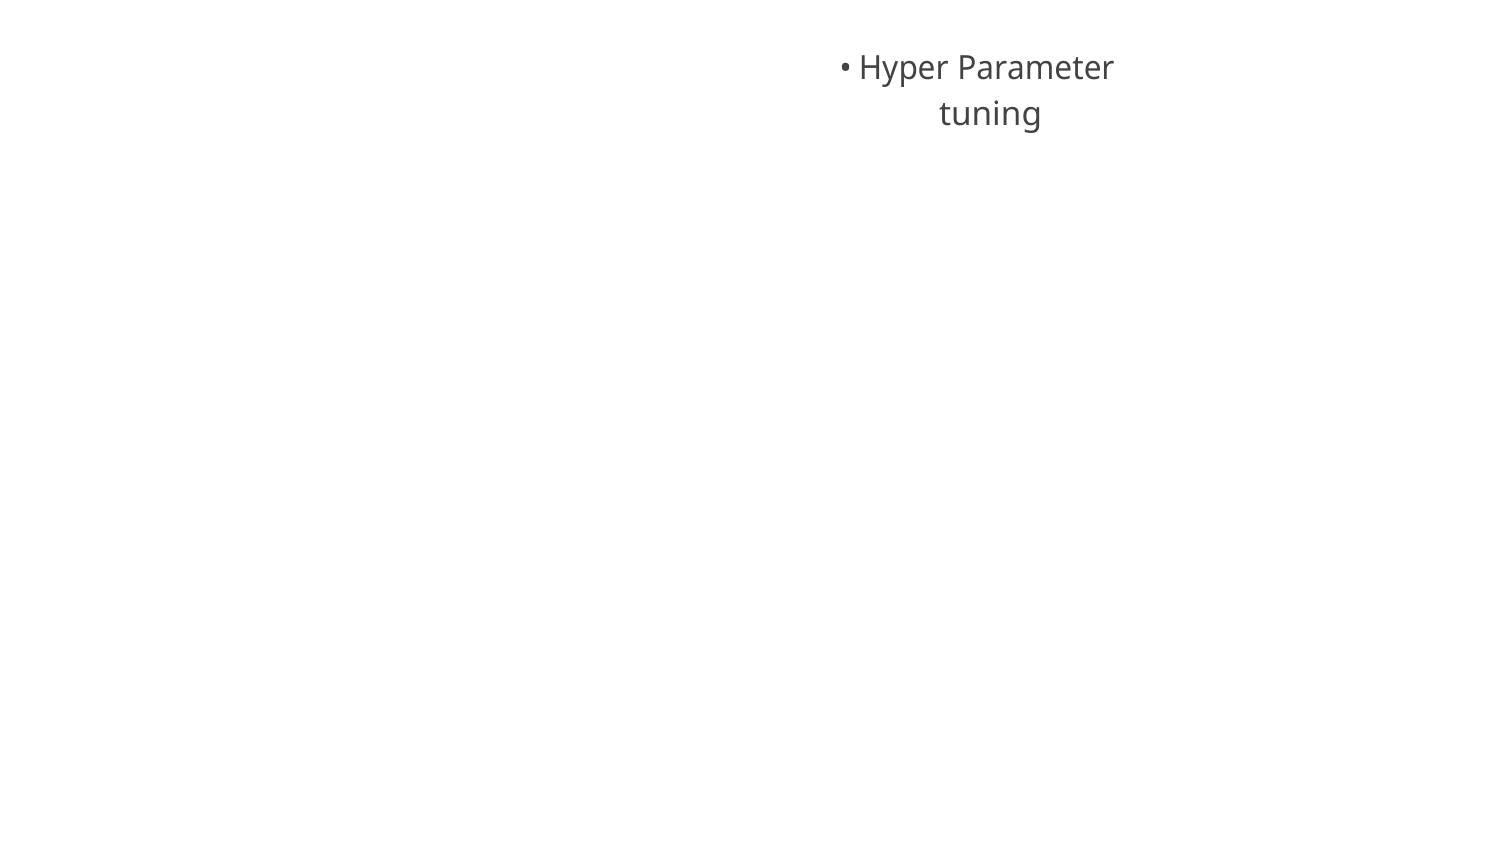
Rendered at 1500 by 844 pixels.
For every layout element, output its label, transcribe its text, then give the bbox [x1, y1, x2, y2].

list Hyper Parameter tuning [839, 44, 1131, 135]
